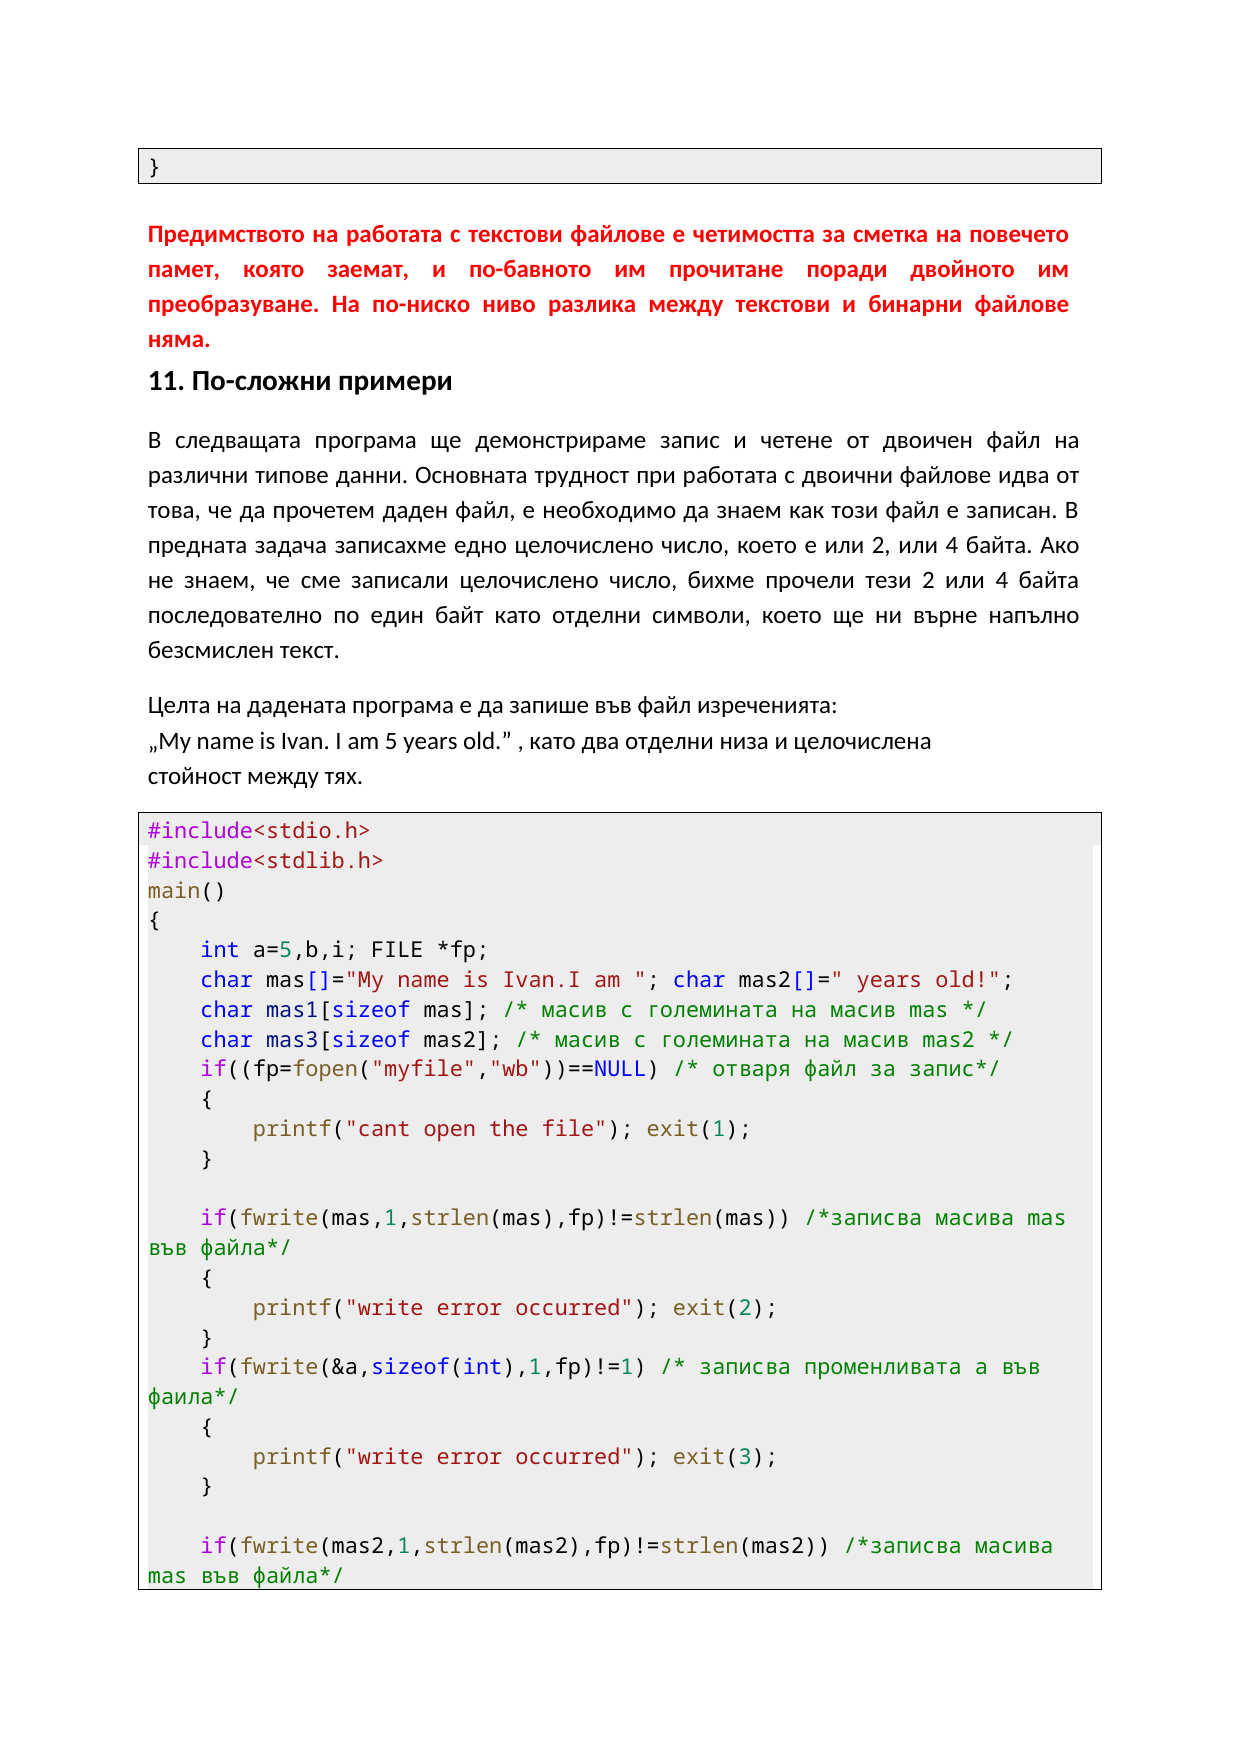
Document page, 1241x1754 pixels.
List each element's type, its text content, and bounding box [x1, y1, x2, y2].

text main() [148, 875, 1093, 904]
text int a=5,b,i; FILE *fp; [148, 934, 1093, 964]
text #include<stdio.h> [139, 813, 1101, 845]
text char mas[]="My name is Ivan.I am "; char mas2[]=" years old!"; [148, 964, 1093, 994]
text char mas1[sizeof mas]; /* масив с големината на масив mas */ [148, 994, 1093, 1024]
text { [148, 904, 1093, 934]
text char mas3[sizeof mas2]; /* масив с големината на масив mas2 */ [148, 1024, 1093, 1053]
text } [148, 1143, 1093, 1173]
text if(fwrite(mas,1,strlen(mas),fp)!=strlen(mas)) /*записва масива mas във файла*/ [148, 1202, 1093, 1262]
text printf("cant open the file"); exit(1); [148, 1113, 1093, 1143]
text Предимството на работата с текстови файлове е четимостта за сметка на повечето памет, която заемат, и по-бавното им прочитане поради двойното им преобразуване. На по-ниско ниво разлика между текстови и бинарни файлове няма. [148, 218, 1071, 353]
text } [148, 1322, 1093, 1351]
text „My name is Ivan. I am 5 years old.” , като два отделни низа и целочислена стойност между тях. [148, 725, 946, 791]
text if((fp=fopen("myfile","wb"))==NULL) /* отваря файл за запис*/ [148, 1053, 1093, 1083]
text printf("write error occurred"); exit(3); [148, 1441, 1093, 1471]
text printf("write error occurred"); exit(2); [148, 1292, 1093, 1322]
text { [148, 1411, 1093, 1441]
text { [148, 1262, 1093, 1292]
text #include<stdlib.h> [148, 845, 1093, 875]
text if(fwrite(mas2,1,strlen(mas2),fp)!=strlen(mas2)) /*записва масива mas във файла*/ [148, 1530, 1093, 1589]
text { [148, 1083, 1093, 1113]
text if(fwrite(&a,sizeof(int),1,fp)!=1) /* записва променливата а във фаила*/ [148, 1351, 1093, 1411]
text } [139, 149, 1101, 183]
text Целта на дадената програма е да запише във файл изреченията: [148, 689, 1093, 720]
text 11. По-сложни примери [148, 362, 1071, 398]
text В следващата програма ще демонстрираме запис и четене от двоичен файл на различни типове данни. Основната трудност при работата с двоични файлове идва от това, че да прочетем даден файл, е необходимо да знаем как този файл е записан. В предната задача записахме едно целочислено число, което е или 2, или 4 байта. Ако не знаем, че сме записали целочислено число, бихме прочели тези 2 или 4 байта последователно по един байт като отделни символи, което ще ни върне напълно безсмислен текст. [148, 424, 1081, 664]
text } [148, 1471, 1093, 1500]
